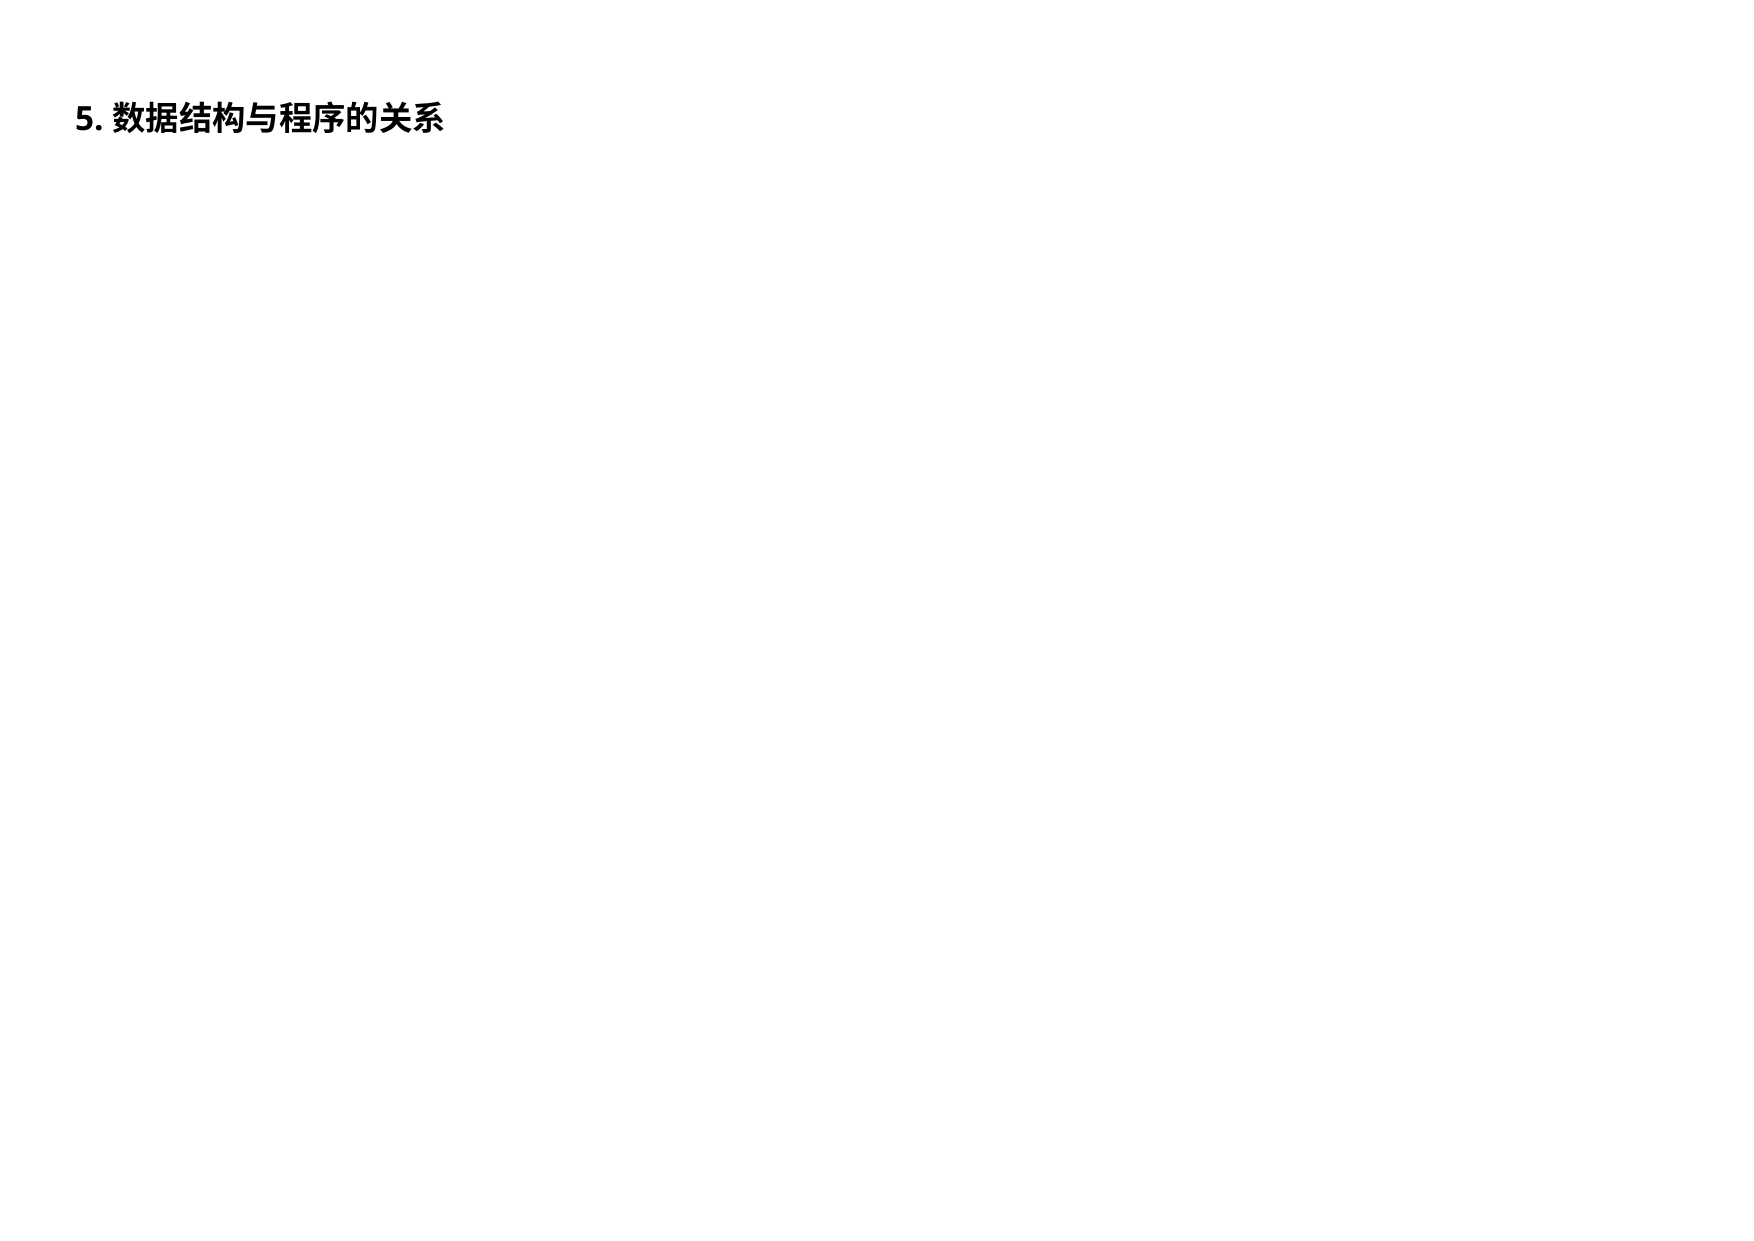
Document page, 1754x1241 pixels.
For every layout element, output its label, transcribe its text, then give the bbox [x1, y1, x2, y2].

subtitle 5. 数据结构与程序的关系 [75, 84, 1679, 149]
